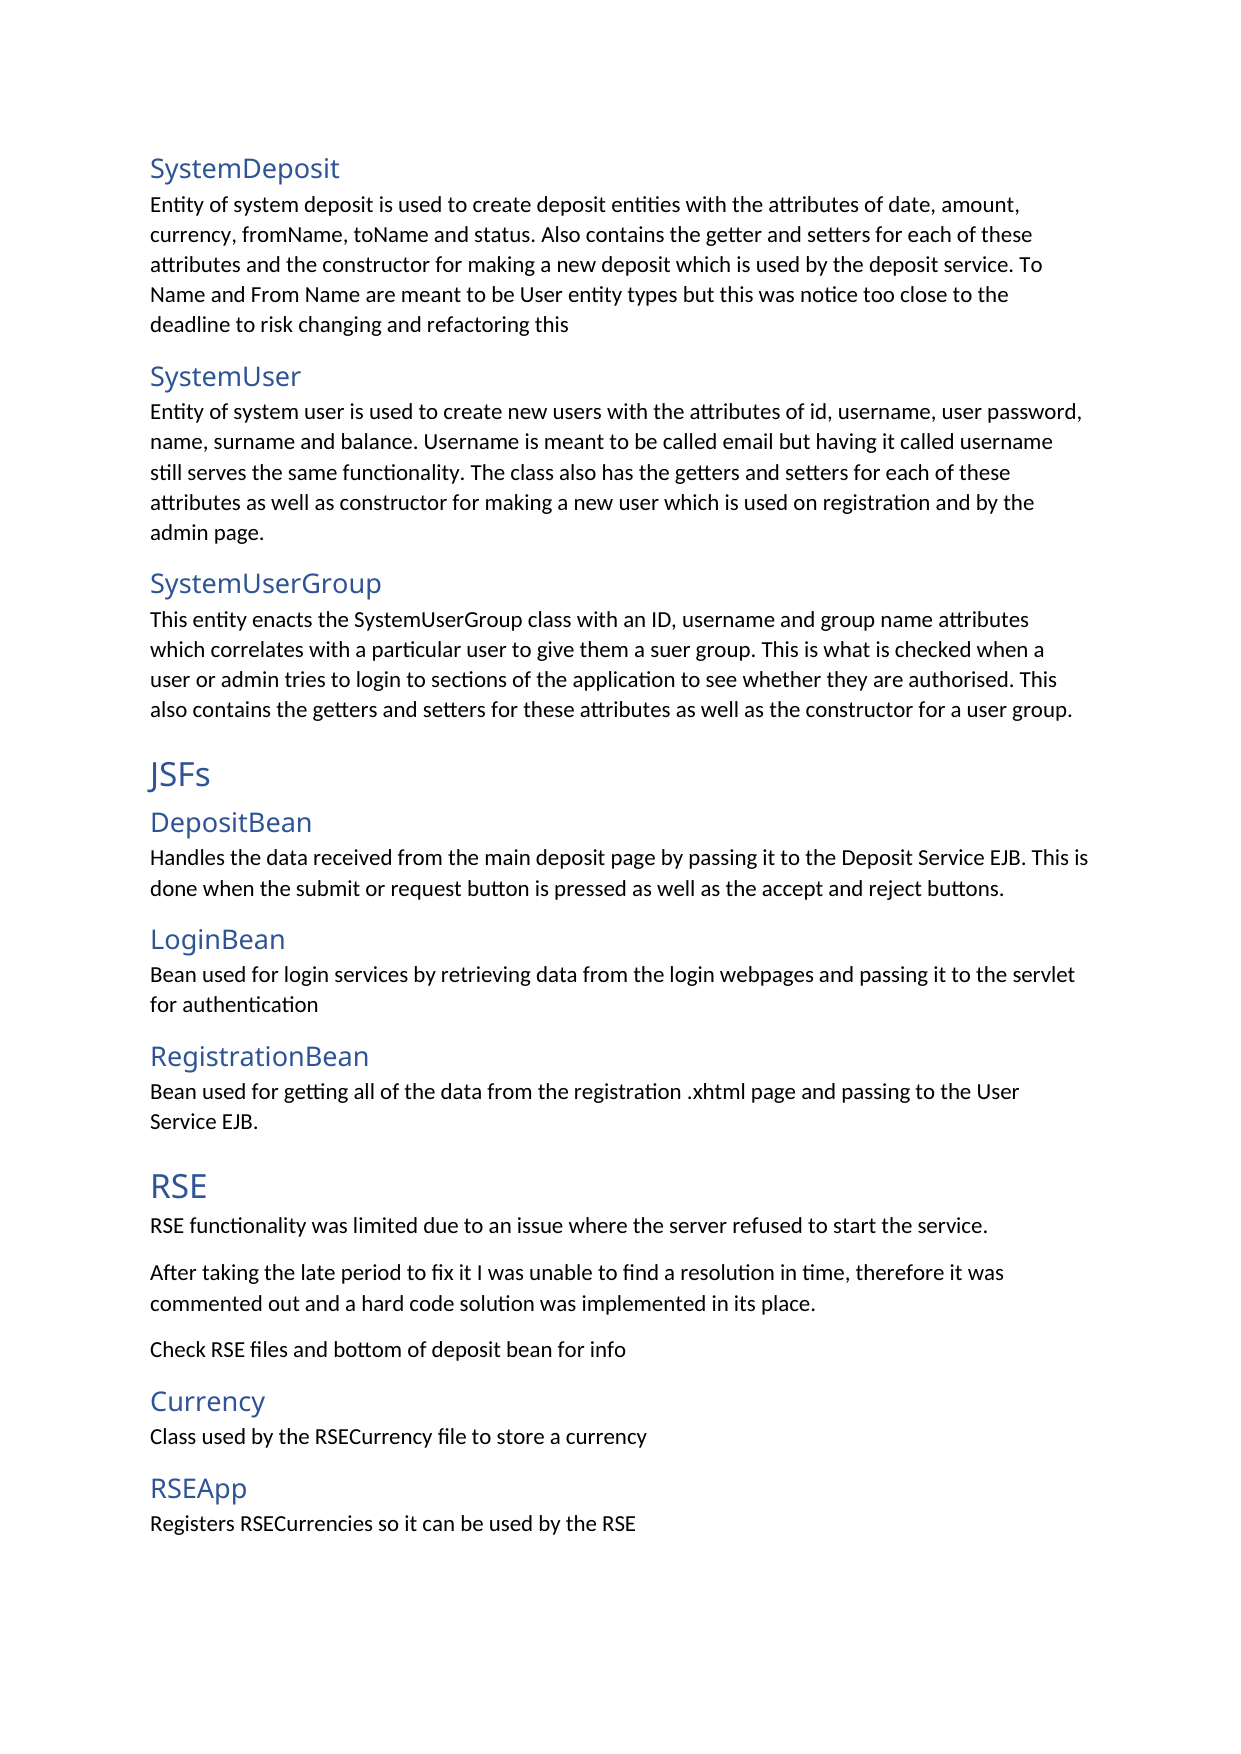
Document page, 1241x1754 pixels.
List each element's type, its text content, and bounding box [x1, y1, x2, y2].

text RSE functionality was limited due to an issue where the server refused to start the service. [150, 1212, 1090, 1240]
text After taking the late period to fix it I was unable to find a resolution in time, therefore it was commented out and a hard code solution was implemented in its place. [150, 1258, 1090, 1317]
subtitle DepositBean [150, 804, 1090, 841]
text This entity enacts the SystemUserGroup class with an ID, username and group name attributes which correlates with a particular user to give them a suer group. This is what is checked when a user or admin tries to login to sections of the application to see whether they are authorised. This also contains the getters and setters for these attributes as well as the constructor for a user group. [150, 605, 1090, 723]
subtitle LoginBean [150, 921, 1090, 957]
subtitle JSFs [150, 751, 1090, 796]
text Class used by the RSECurrency file to store a currency [150, 1422, 1090, 1450]
subtitle RSEApp [150, 1469, 1090, 1506]
subtitle Currency [150, 1382, 1090, 1419]
text Registers RSECurrencies so it can be used by the RSE [150, 1509, 1090, 1537]
text Handles the data received from the main deposit page by passing it to the Deposit Service EJB. This is done when the submit or request button is pressed as well as the accept and reject buttons. [150, 843, 1090, 902]
text Entity of system deposit is used to create deposit entities with the attributes of date, amount, currency, fromName, toName and status. Also contains the getter and setters for each of these attributes and the constructor for making a new deposit which is used by the deposit service. To Name and From Name are meant to be User entity types but this was notice too close to the deadline to risk changing and refactoring this [150, 190, 1090, 339]
subtitle SystemUser [150, 357, 1090, 394]
text Check RSE files and bottom of deposit bean for info [150, 1336, 1090, 1364]
subtitle RSE [150, 1163, 1090, 1208]
text Bean used for getting all of the data from the registration .xhtml page and passing to the User Service EJB. [150, 1077, 1090, 1136]
subtitle RegistrationBean [150, 1037, 1090, 1074]
text Entity of system user is used to create new users with the attributes of id, username, user password, name, surname and balance. Username is meant to be called email but having it called username still serves the same functionality. The class also has the getters and setters for each of these attributes as well as constructor for making a new user which is used on registration and by the admin page. [150, 397, 1090, 546]
text Bean used for login services by retrieving data from the login webpages and passing it to the servlet for authentication [150, 960, 1090, 1019]
subtitle SystemDeposit [150, 150, 1090, 187]
subtitle SystemUserGroup [150, 565, 1090, 602]
